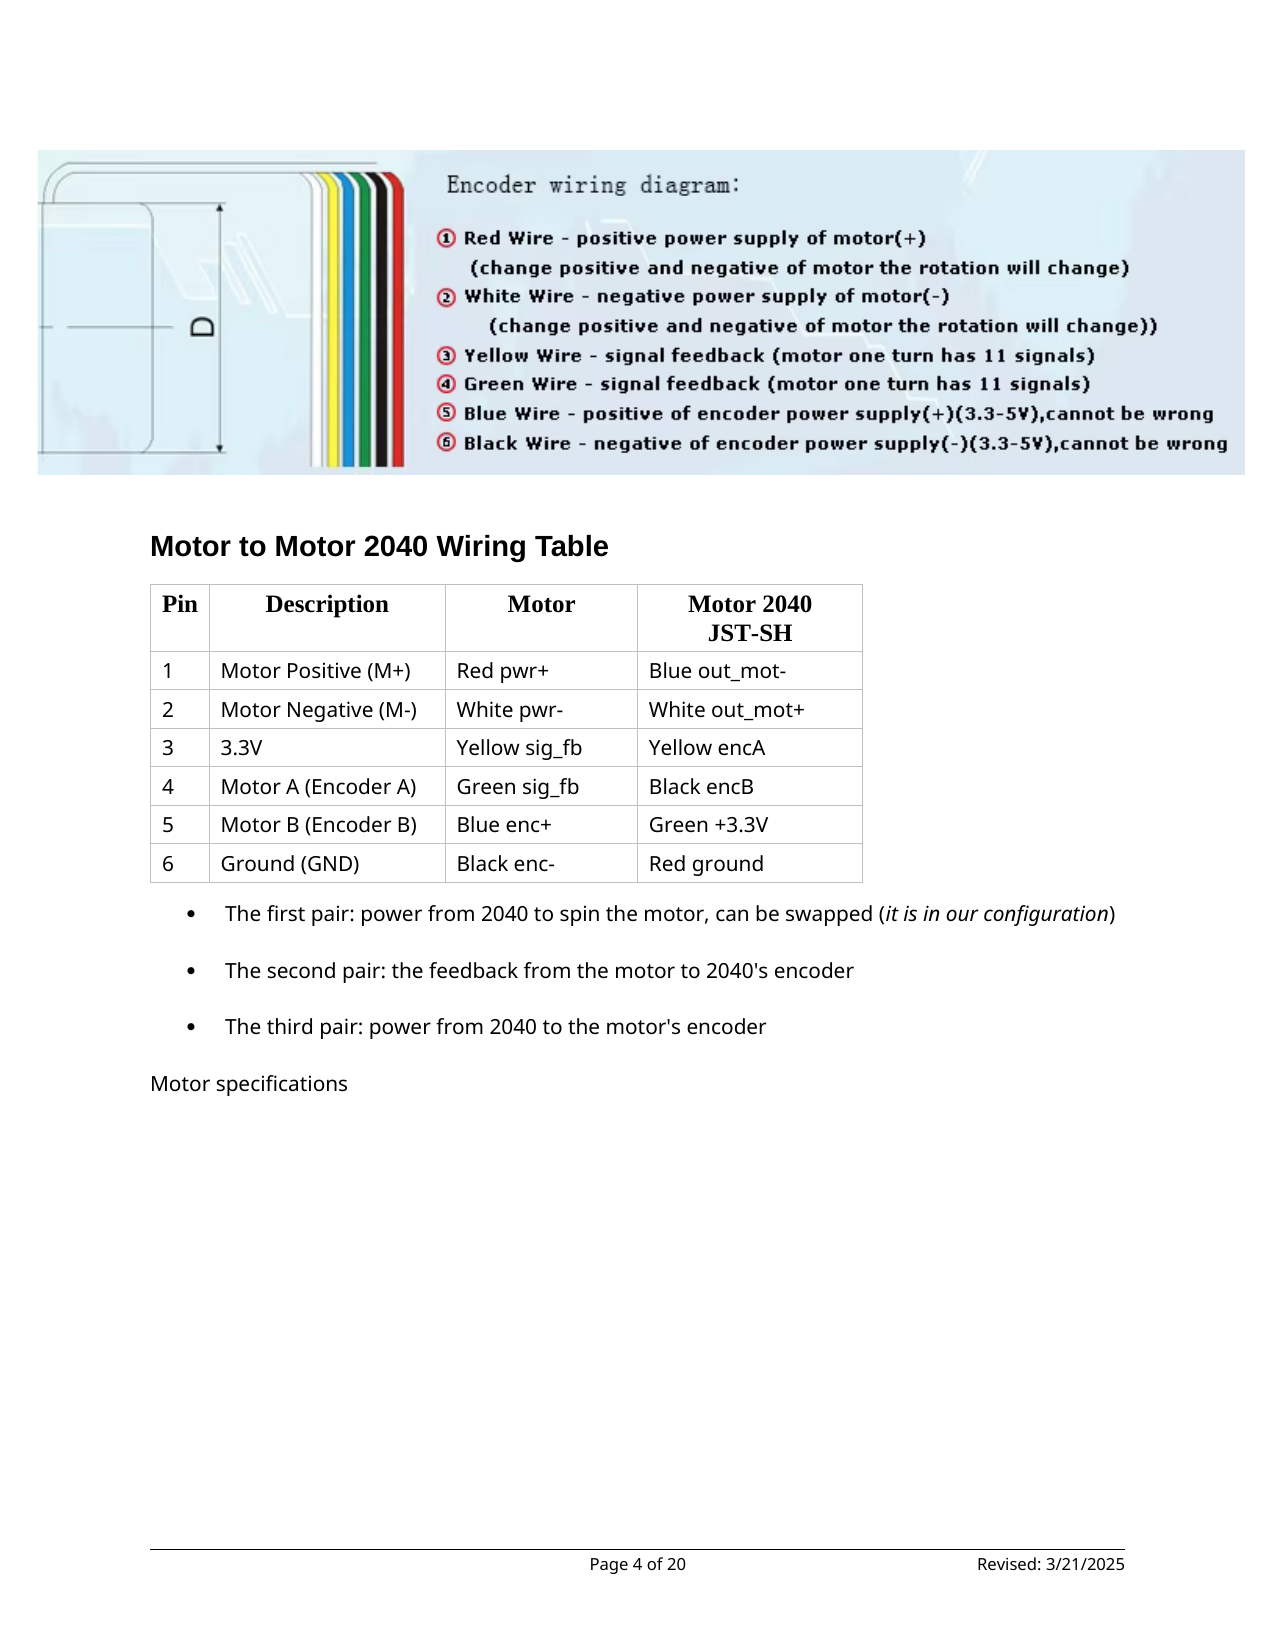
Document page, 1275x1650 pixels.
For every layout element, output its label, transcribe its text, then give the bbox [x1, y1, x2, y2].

table_cell Green +3.3V [638, 806, 862, 843]
table_cell 5 [151, 806, 209, 843]
table_cell Red ground [638, 844, 862, 882]
table_header Motor 2040 JST-SH [638, 585, 862, 651]
list The second pair: the feedback from the motor to 2040's encoder [187, 956, 1125, 984]
table_cell Blue out_mot- [638, 652, 862, 689]
table_cell Yellow sig_fb [446, 729, 637, 766]
subtitle Motor to Motor 2040 Wiring Table [150, 529, 1125, 563]
list The third pair: power from 2040 to the motor's encoder [187, 1012, 1125, 1041]
table_cell Green sig_fb [446, 767, 637, 805]
table_cell Motor Negative (M-) [210, 690, 445, 728]
table_header Motor [446, 585, 637, 651]
table_cell Motor Positive (M+) [210, 652, 445, 689]
table_cell White out_mot+ [638, 690, 862, 728]
table_cell Motor A (Encoder A) [210, 767, 445, 805]
table_cell Ground (GND) [210, 844, 445, 882]
picture [37, 150, 1245, 475]
table_header Pin [151, 585, 209, 651]
text Motor specifications [150, 1069, 1125, 1097]
table_cell 3.3V [210, 729, 445, 766]
table_cell 2 [151, 690, 209, 728]
table_cell Yellow encA [638, 729, 862, 766]
table_cell 6 [151, 844, 209, 882]
table_cell 1 [151, 652, 209, 689]
table_cell Black encB [638, 767, 862, 805]
list The first pair: power from 2040 to spin the motor, can be swapped (it is in our configuration) [187, 899, 1125, 928]
table_cell 3 [151, 729, 209, 766]
table_header Description [210, 585, 445, 651]
table_cell Blue enc+ [446, 806, 637, 843]
table_cell White pwr- [446, 690, 637, 728]
table_cell Red pwr+ [446, 652, 637, 689]
table_cell Black enc- [446, 844, 637, 882]
table_cell 4 [151, 767, 209, 805]
table_cell Motor B (Encoder B) [210, 806, 445, 843]
